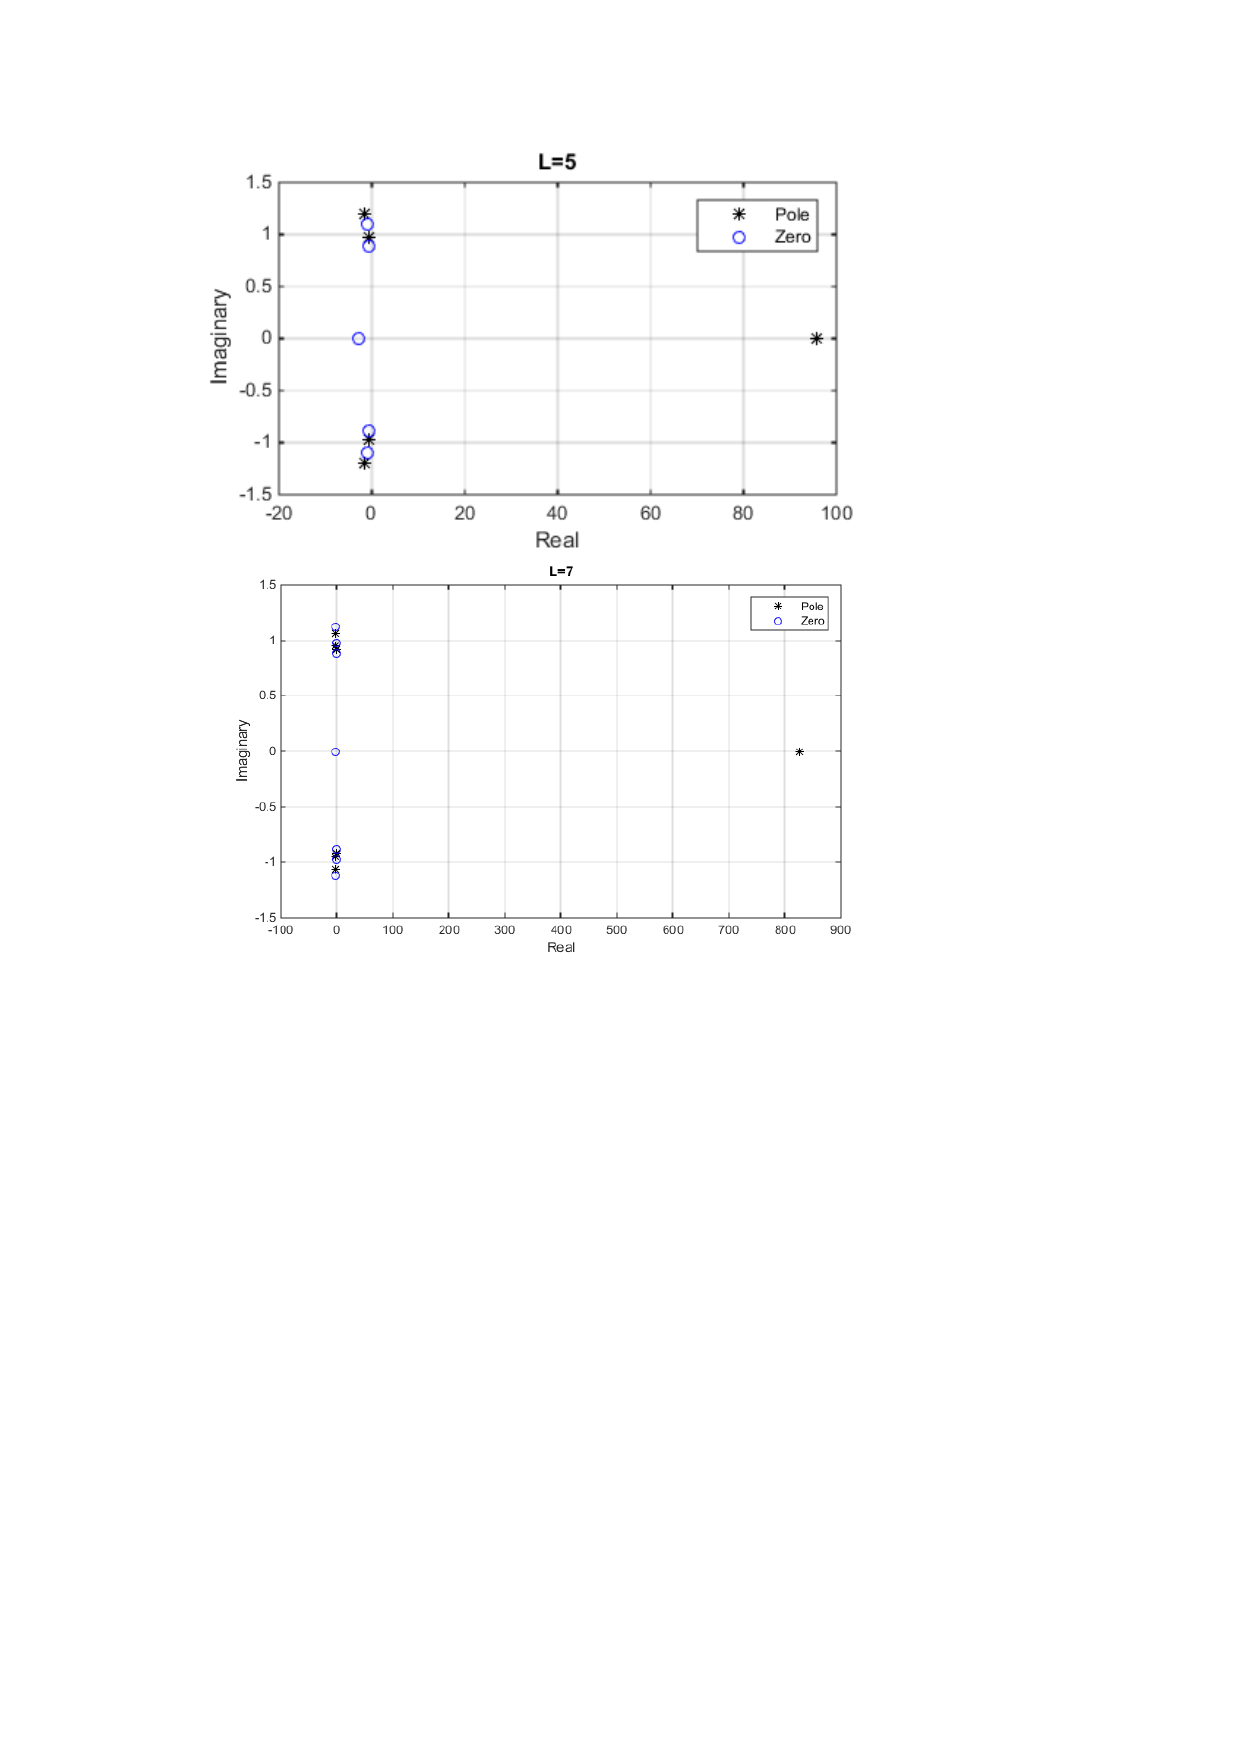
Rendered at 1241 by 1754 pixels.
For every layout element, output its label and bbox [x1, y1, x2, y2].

picture [187, 150, 908, 962]
